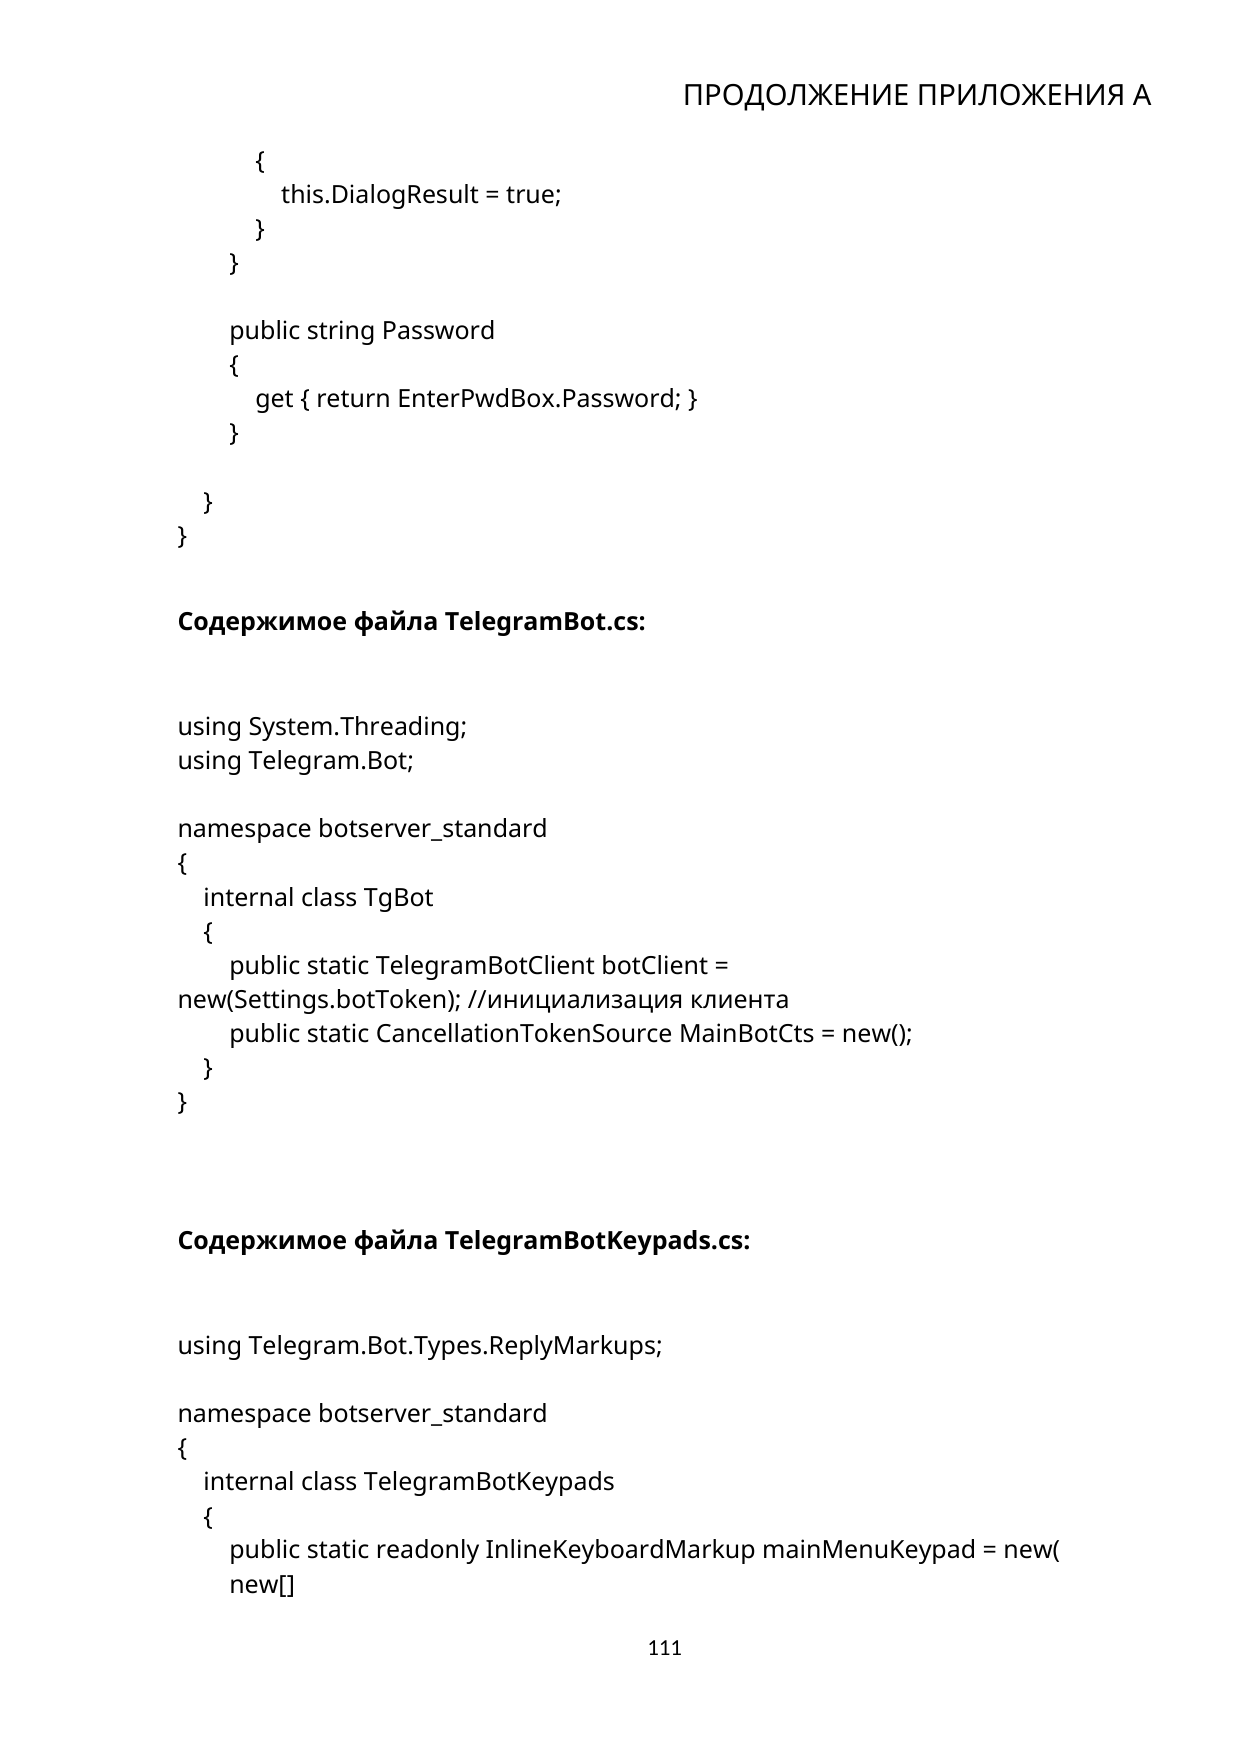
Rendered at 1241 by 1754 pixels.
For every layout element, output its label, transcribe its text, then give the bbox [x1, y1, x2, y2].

text } [177, 1083, 1152, 1118]
text } [177, 211, 1152, 245]
text { [177, 143, 1152, 177]
text internal class TgBot [177, 879, 1152, 913]
text using Telegram.Bot.Types.ReplyMarkups; [177, 1328, 1152, 1362]
text } [177, 483, 1152, 517]
text { [177, 1430, 1152, 1464]
text } [177, 517, 1152, 551]
text public string Password [177, 313, 1152, 347]
text namespace botserver_standard [177, 811, 1152, 845]
text { [177, 347, 1152, 381]
text this.DialogResult = true; [177, 177, 1152, 211]
text } [177, 245, 1152, 279]
text public static CancellationTokenSource MainBotCts = new(); [177, 1015, 1152, 1049]
text namespace botserver_standard [177, 1396, 1152, 1430]
text { [177, 845, 1152, 879]
text internal class TelegramBotKeypads [177, 1464, 1152, 1498]
text new[] [177, 1566, 1152, 1600]
text } [177, 415, 1152, 449]
text using Telegram.Bot; [177, 743, 1152, 777]
text public static TelegramBotClient botClient = new(Settings.botToken); //инициализация клиента [177, 947, 1152, 1015]
text { [177, 913, 1152, 947]
text Содержимое файла TelegramBotKeypads.cs: [177, 1223, 1152, 1257]
text } [177, 1049, 1152, 1083]
text public static readonly InlineKeyboardMarkup mainMenuKeypad = new( [177, 1532, 1152, 1566]
text { [177, 1498, 1152, 1532]
text using System.Threading; [177, 709, 1152, 743]
text Содержимое файла TelegramBot.cs: [177, 604, 1152, 638]
text get { return EnterPwdBox.Password; } [177, 381, 1152, 415]
